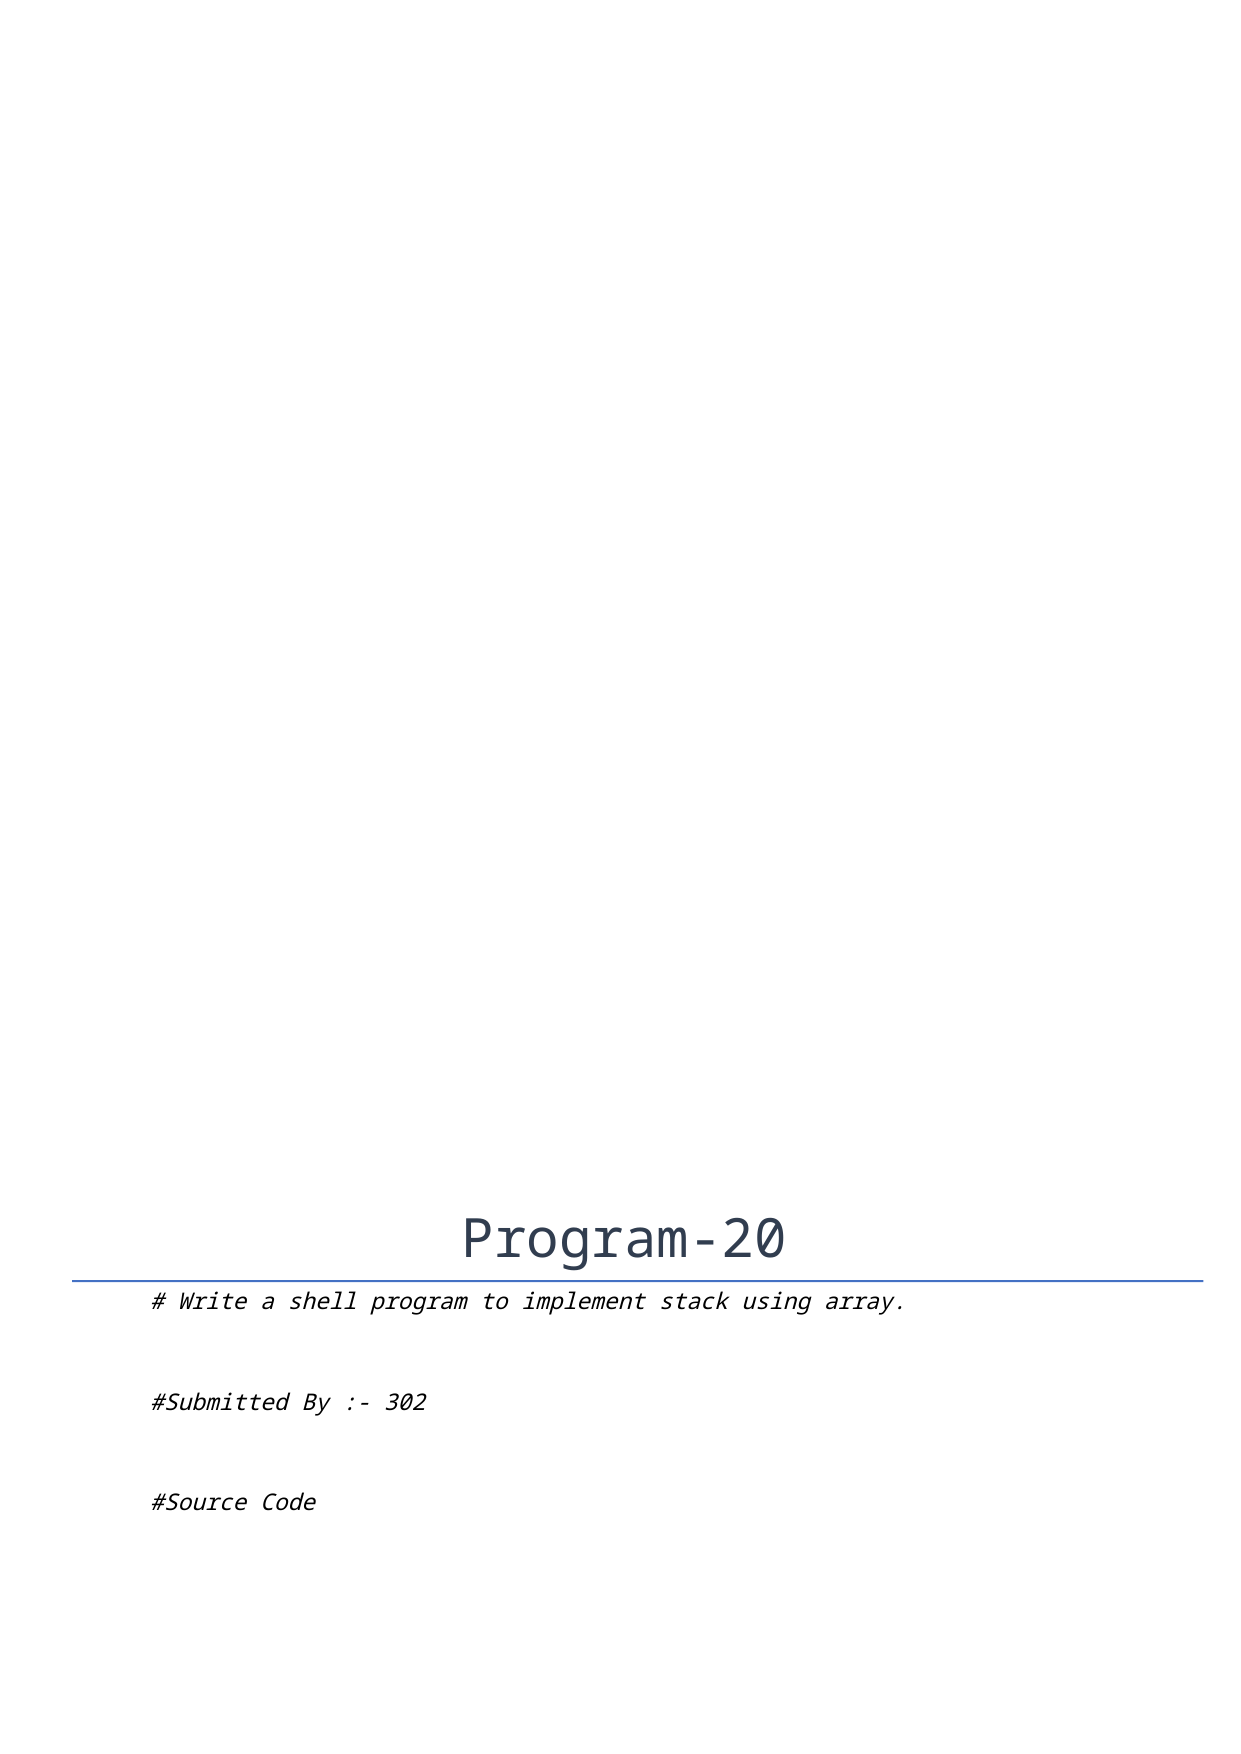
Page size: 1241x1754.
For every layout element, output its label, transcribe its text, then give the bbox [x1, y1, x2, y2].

text #Source Code [150, 1486, 1090, 1518]
text # Write a shell program to implement stack using array. [150, 1270, 1090, 1316]
subtitle Program-20 [239, 1209, 1008, 1270]
text #Submitted By :- 302 [150, 1386, 1090, 1417]
